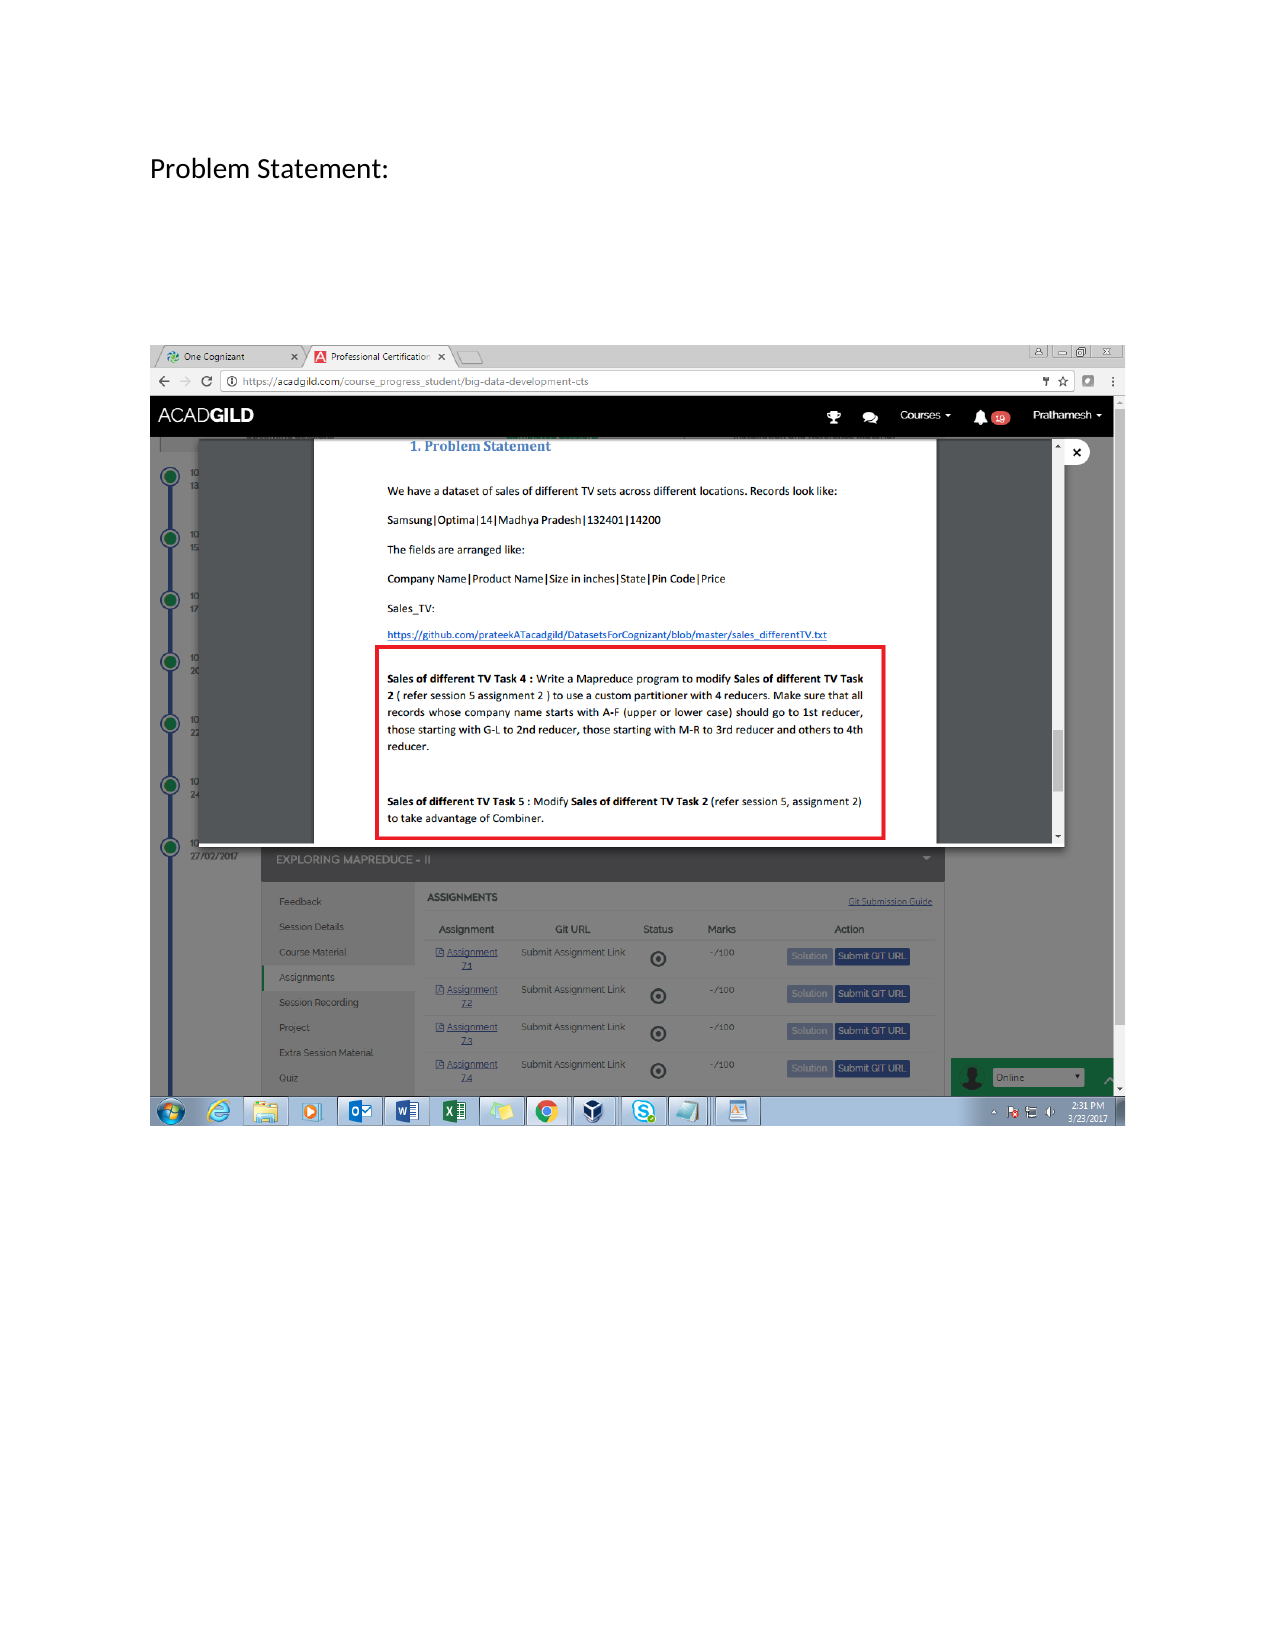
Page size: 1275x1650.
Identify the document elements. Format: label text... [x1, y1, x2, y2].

picture [150, 345, 1125, 1126]
text Problem Statement: [150, 150, 1125, 186]
